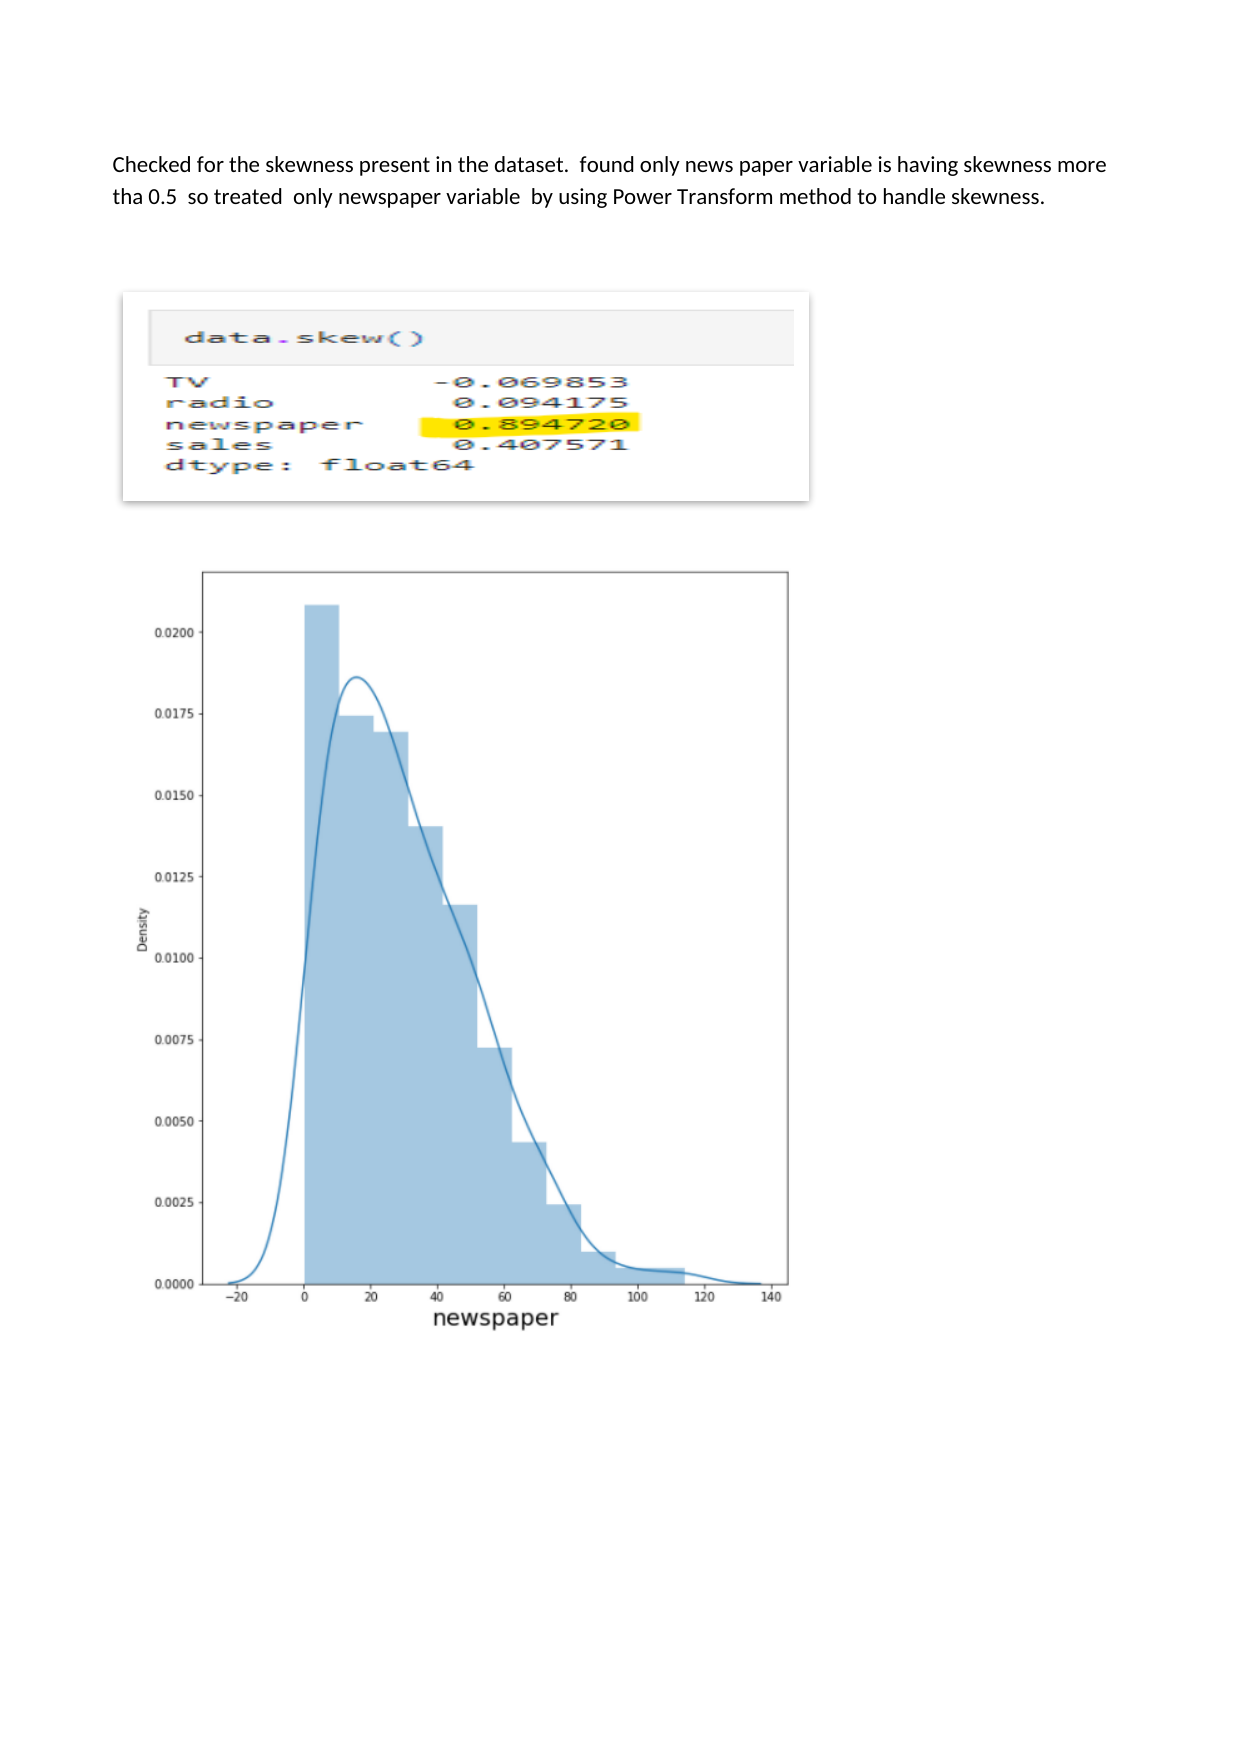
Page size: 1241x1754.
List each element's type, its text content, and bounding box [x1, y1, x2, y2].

picture [112, 517, 819, 1332]
text Checked for the skewness present in the dataset. found only news paper variable is having skewness more tha 0.5 so treated only newspaper variable by using Power Transform method to handle skewness. [112, 150, 1128, 210]
picture [138, 307, 794, 487]
